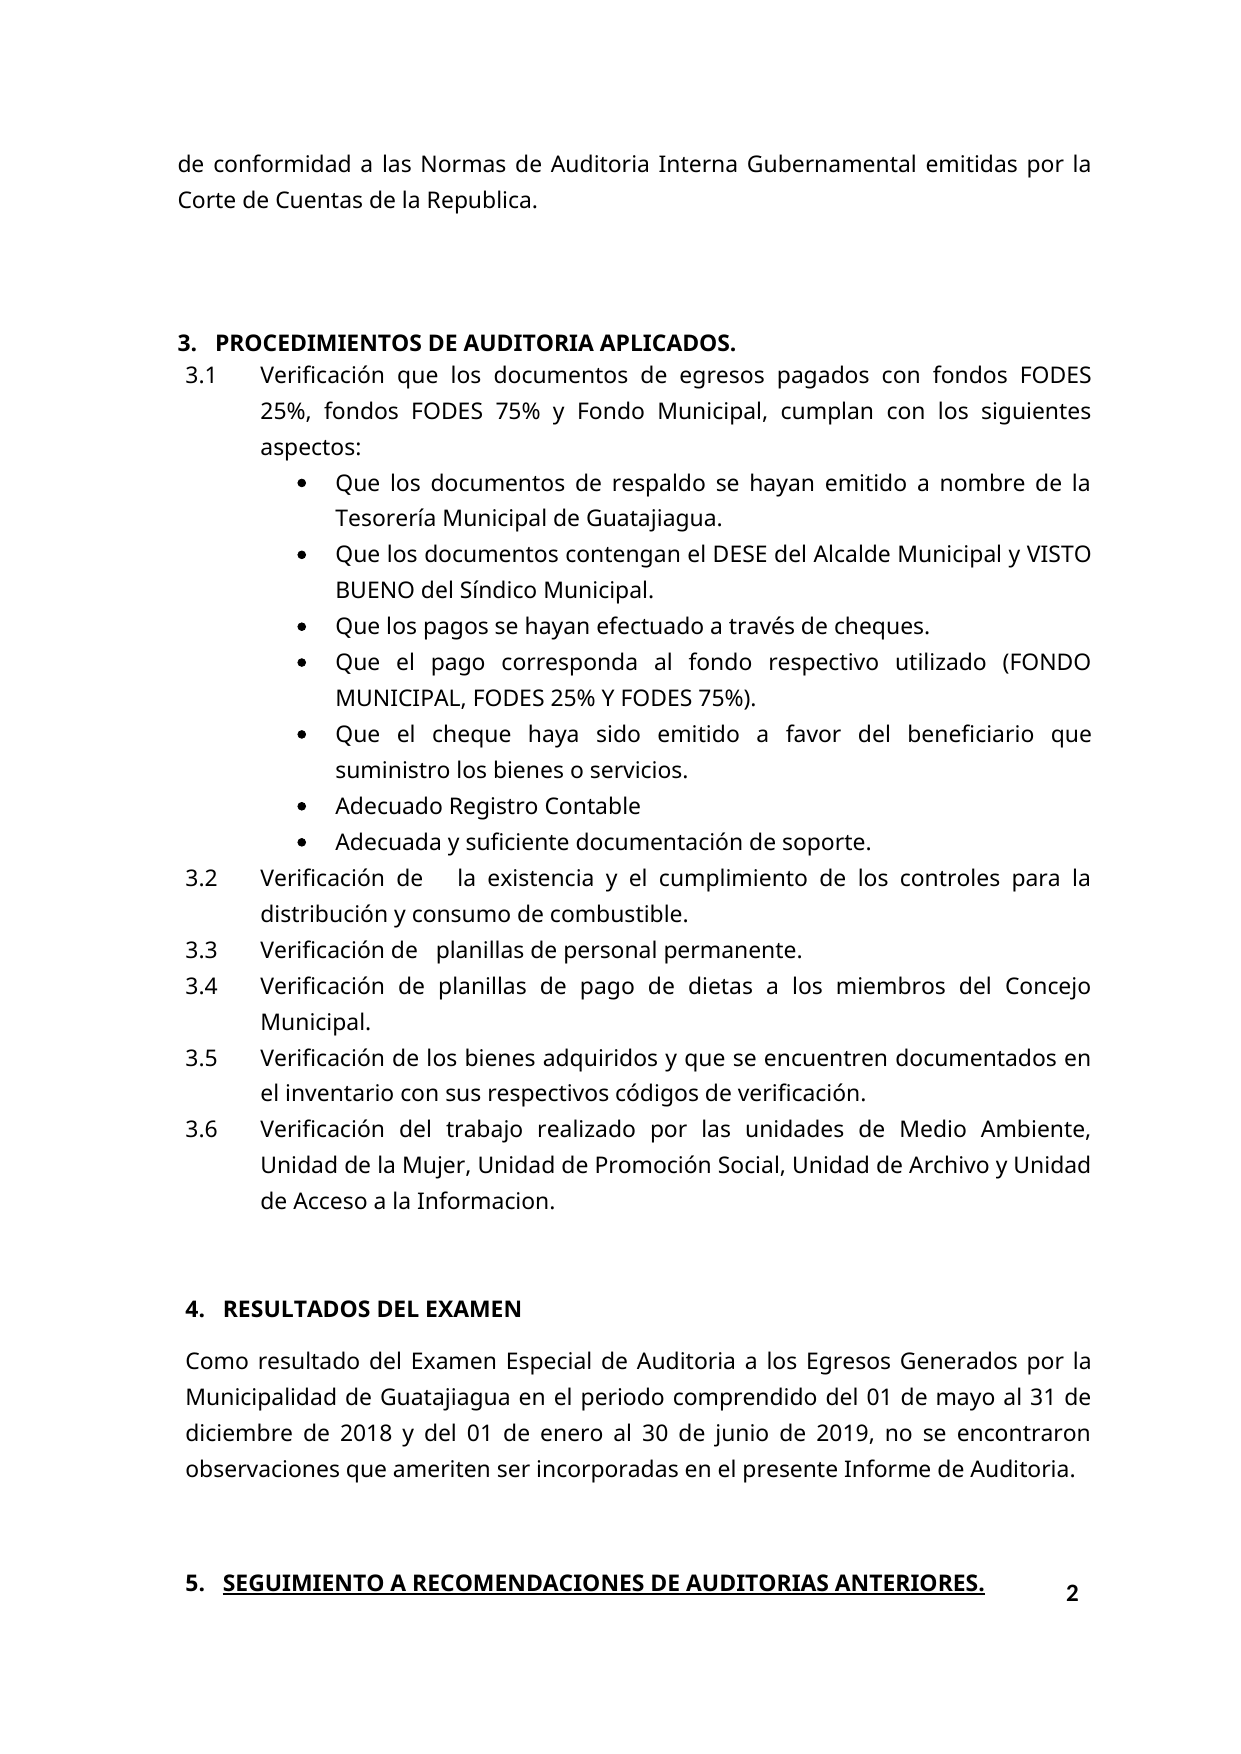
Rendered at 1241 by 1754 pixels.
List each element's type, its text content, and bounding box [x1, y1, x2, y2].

list Adecuada y suficiente documentación de soporte. [298, 826, 1092, 857]
list Que los documentos contengan el DESE del Alcalde Municipal y VISTO BUENO del Síndico Municipal. [298, 538, 1092, 606]
list RESULTADOS DEL EXAMEN [185, 1293, 1092, 1324]
list Adecuado Registro Contable [298, 790, 1092, 821]
list Verificación de planillas de pago de dietas a los miembros del Concejo Municipal. [185, 969, 1092, 1037]
list Verificación del trabajo realizado por las unidades de Medio Ambiente, Unidad de la Mujer, Unidad de Promoción Social, Unidad de Archivo y Unidad de Acceso a la Informacion. [185, 1113, 1092, 1216]
list SEGUIMIENTO A RECOMENDACIONES DE AUDITORIAS ANTERIORES. [185, 1566, 1092, 1598]
list Verificación de la existencia y el cumplimiento de los controles para la distribución y consumo de combustible. [185, 862, 1092, 929]
list Que los pagos se hayan efectuado a través de cheques. [298, 610, 1092, 641]
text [177, 148, 1092, 215]
list Verificación que los documentos de egresos pagados con fondos FODES 25%, fondos FODES 75% y Fondo Municipal, cumplan con los siguientes aspectos: [185, 359, 1092, 462]
list Que los documentos de respaldo se hayan emitido a nombre de la Tesorería Municipal de Guatajiagua. [298, 466, 1092, 534]
text Como resultado del Examen Especial de Auditoria a los Egresos Generados por la Municipalidad de Guatajiagua en el periodo comprendido del 01 de mayo al 31 de diciembre de 2018 y del 01 de enero al 30 de junio de 2019, no se encontraron observaciones que ameriten ser incorporadas en el presente Informe de Auditoria. [185, 1345, 1092, 1484]
list Verificación de los bienes adquiridos y que se encuentren documentados en el inventario con sus respectivos códigos de verificación. [185, 1041, 1092, 1109]
list Que el cheque haya sido emitido a favor del beneficiario que suministro los bienes o servicios. [298, 718, 1092, 785]
list PROCEDIMIENTOS DE AUDITORIA APLICADOS. [177, 327, 1092, 359]
list Verificación de planillas de personal permanente. [185, 934, 1092, 965]
list Que el pago corresponda al fondo respectivo utilizado (FONDO MUNICIPAL, FODES 25% Y FODES 75%). [298, 646, 1092, 713]
